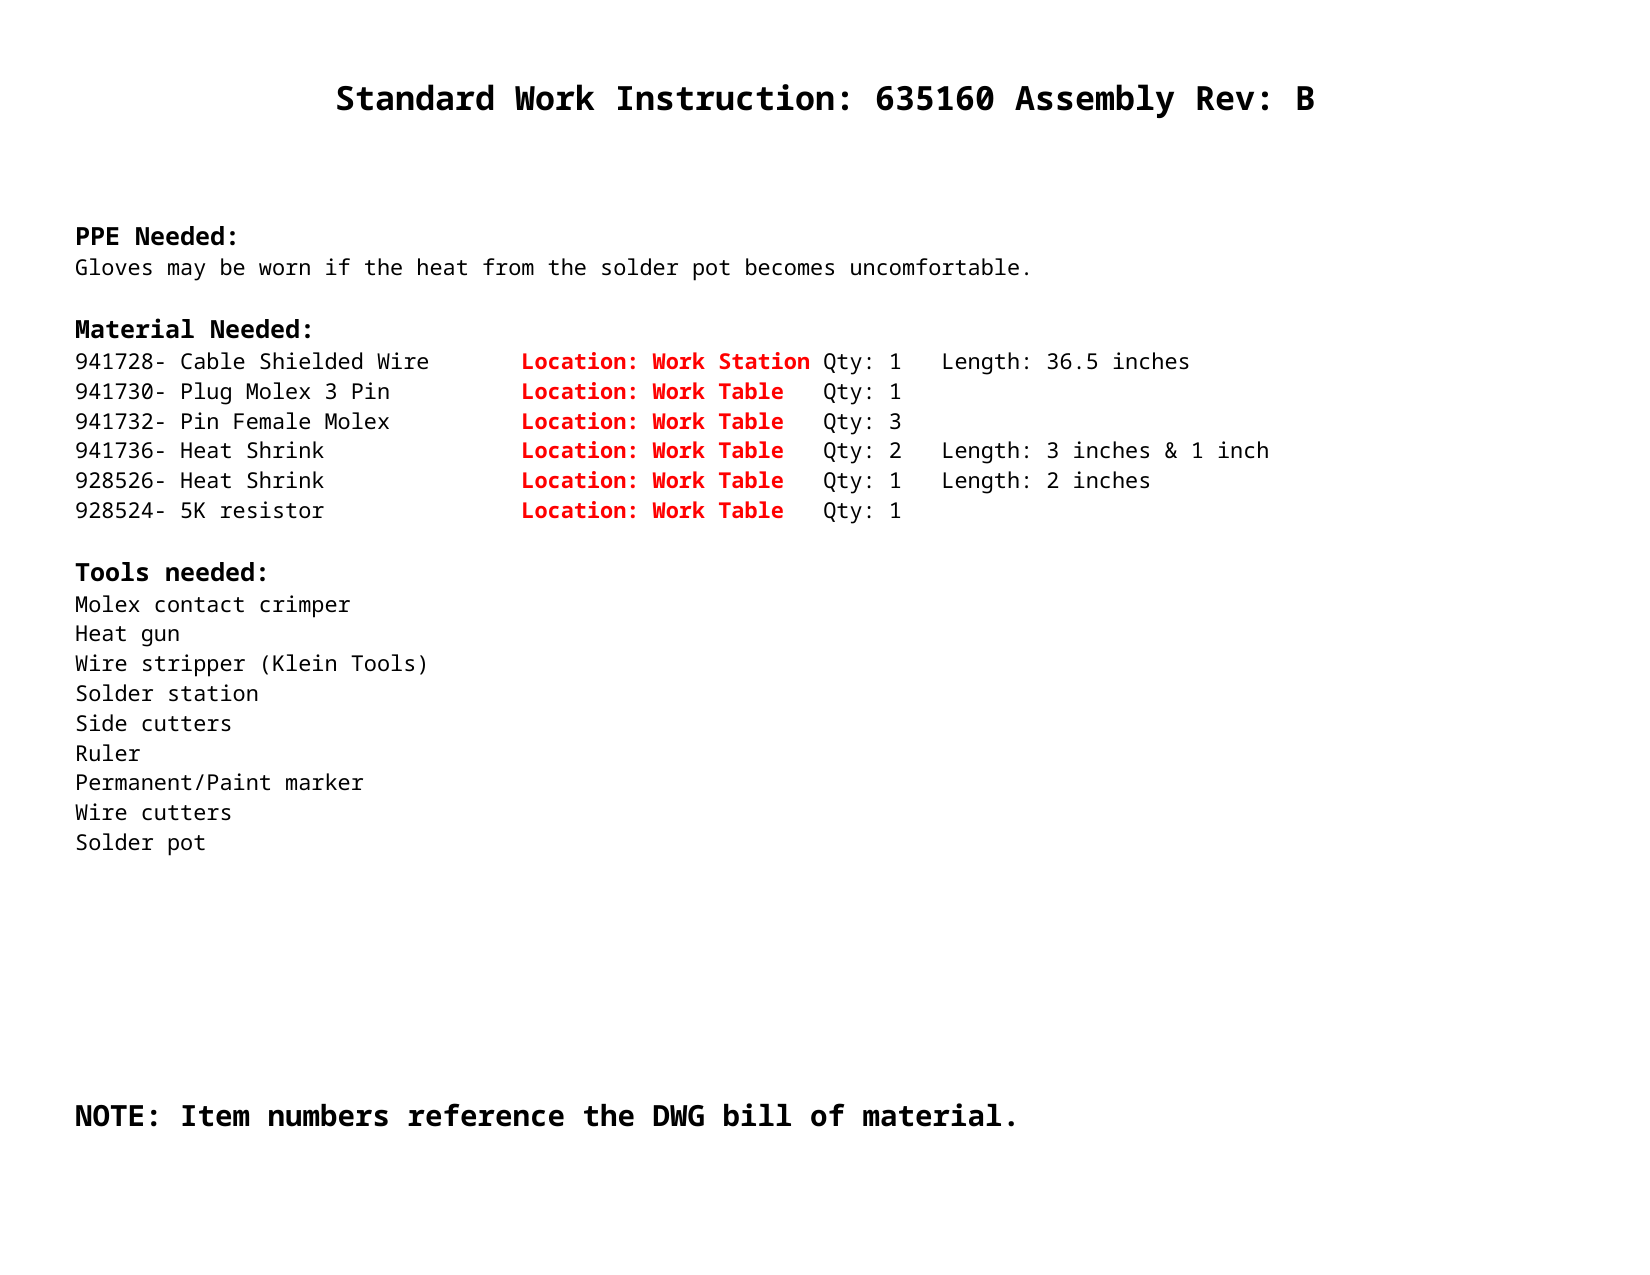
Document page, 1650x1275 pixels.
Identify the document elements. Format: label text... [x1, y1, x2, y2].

text Standard Work Instruction: 635160 Assembly Rev: B [75, 75, 1575, 120]
text Gloves may be worn if the heat from the solder pot becomes uncomfortable. [75, 252, 1575, 282]
text 928526- Heat Shrink Location: Work Table Qty: 1 Length: 2 inches [75, 465, 1575, 495]
text 928524- 5K resistor Location: Work Table Qty: 1 [75, 495, 1575, 525]
text Solder pot [75, 827, 1575, 857]
text Tools needed: [75, 554, 1575, 589]
text Heat gun [75, 618, 1575, 648]
text 941732- Pin Female Molex Location: Work Table Qty: 3 [75, 406, 1575, 435]
text NOTE: Item numbers reference the DWG bill of material. [75, 1095, 1575, 1135]
text Solder station [75, 678, 1575, 708]
text Side cutters [75, 708, 1575, 738]
text Wire cutters [75, 797, 1575, 827]
text Ruler [75, 738, 1575, 767]
text Permanent/Paint marker [75, 767, 1575, 797]
text Molex contact crimper [75, 589, 1575, 618]
text PPE Needed: [75, 218, 1575, 252]
text 941730- Plug Molex 3 Pin Location: Work Table Qty: 1 [75, 376, 1575, 406]
text 941728- Cable Shielded Wire Location: Work Station Qty: 1 Length: 36.5 inches [75, 346, 1575, 376]
text 941736- Heat Shrink Location: Work Table Qty: 2 Length: 3 inches & 1 inch [75, 435, 1575, 465]
text Wire stripper (Klein Tools) [75, 648, 1575, 678]
text Material Needed: [75, 312, 1575, 346]
